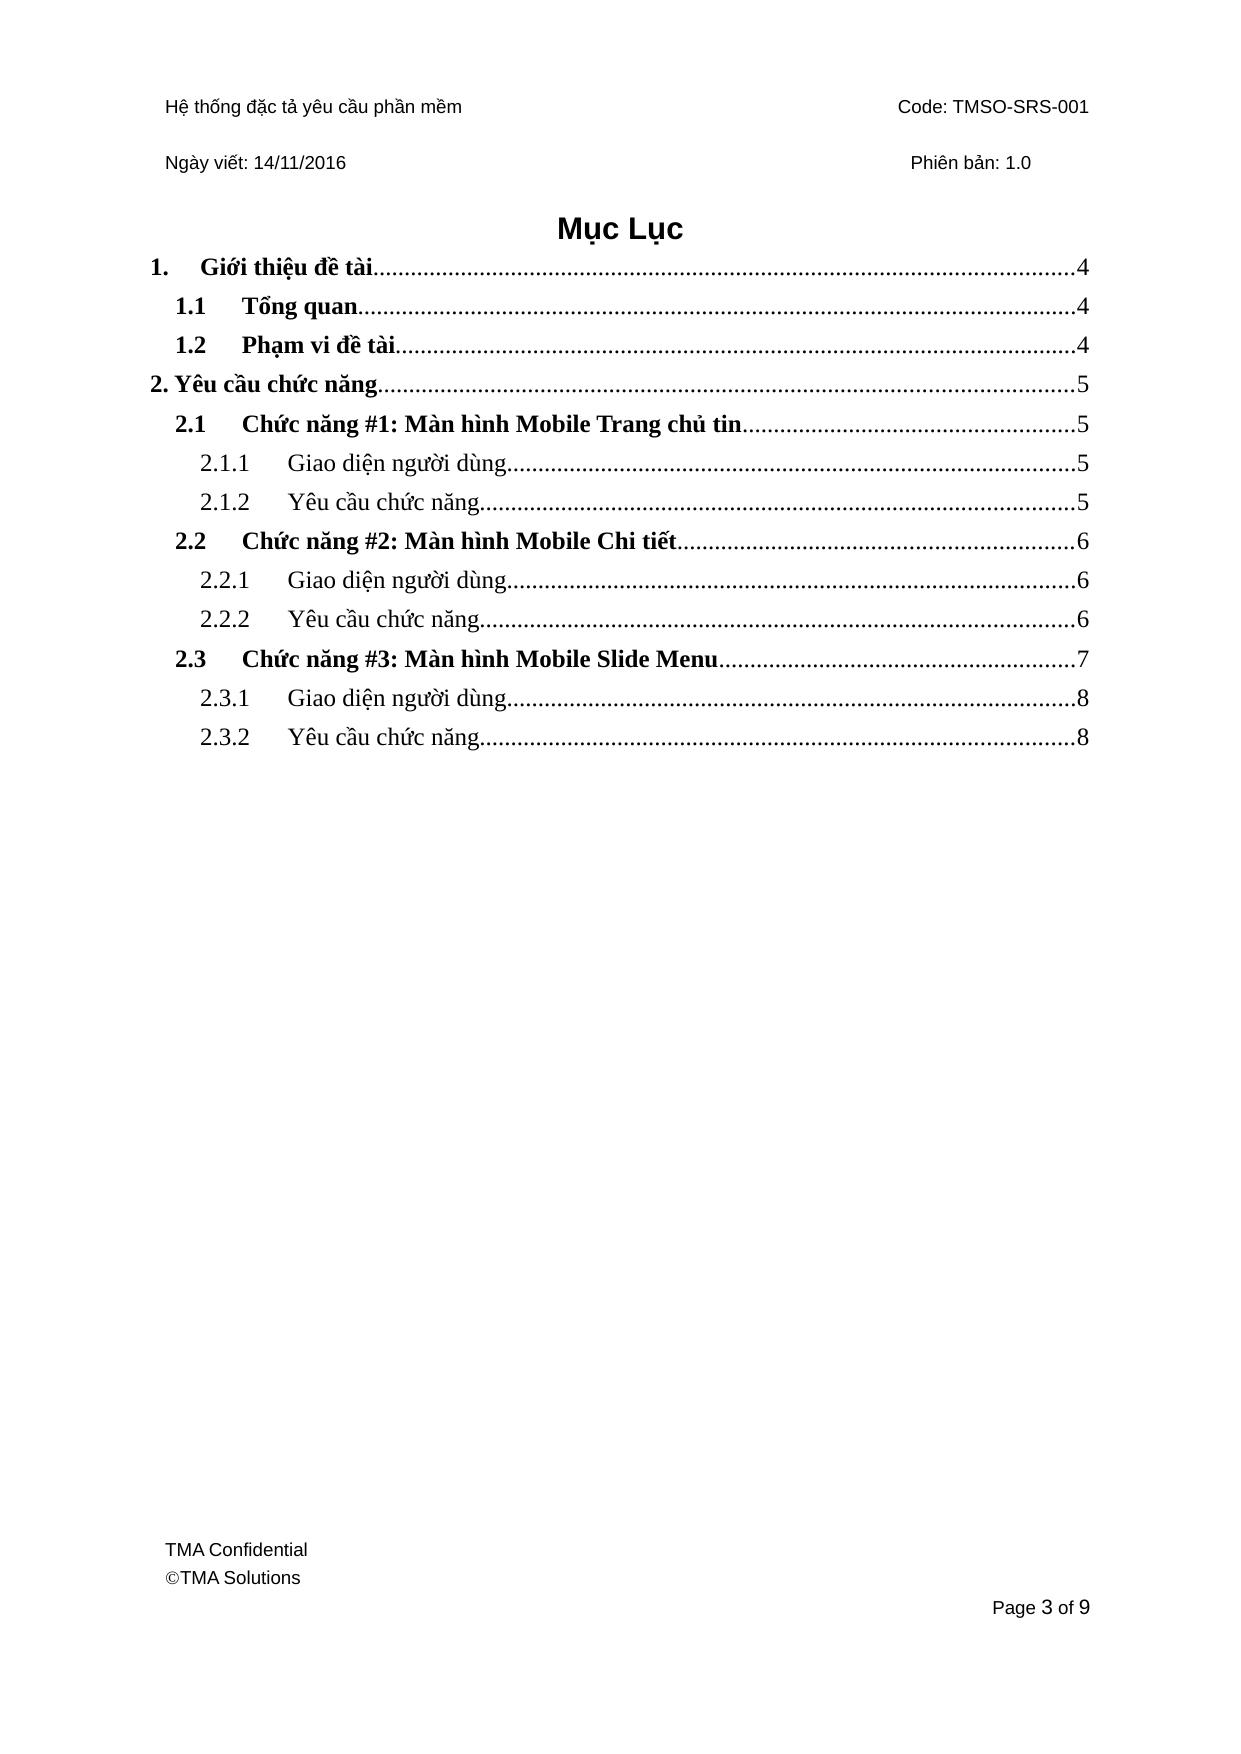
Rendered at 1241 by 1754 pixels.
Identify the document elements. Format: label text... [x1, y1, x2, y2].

text 1.1 Tổng quan 4 [175, 291, 1090, 320]
text 2.3 Chức năng #3: Màn hình Mobile Slide Menu 7 [175, 644, 1090, 672]
text 2.3.1 Giao diện người dùng 8 [200, 683, 1090, 712]
text 1. Giới thiệu đề tài 4 [150, 252, 1090, 281]
text 1.2 Phạm vi đề tài 4 [175, 330, 1090, 359]
text 2. Yêu cầu chức năng 5 [150, 369, 1090, 398]
text 2.1.2 Yêu cầu chức năng 5 [200, 487, 1090, 516]
text 2.3.2 Yêu cầu chức năng 8 [200, 722, 1090, 751]
text Mục Lục [150, 210, 1090, 246]
text 2.2.2 Yêu cầu chức năng 6 [200, 604, 1090, 633]
text 2.1.1 Giao diện người dùng 5 [200, 448, 1090, 477]
text 2.2 Chức năng #2: Màn hình Mobile Chi tiết 6 [175, 526, 1090, 555]
text 2.1 Chức năng #1: Màn hình Mobile Trang chủ tin 5 [175, 409, 1090, 437]
text 2.2.1 Giao diện người dùng 6 [200, 565, 1090, 594]
